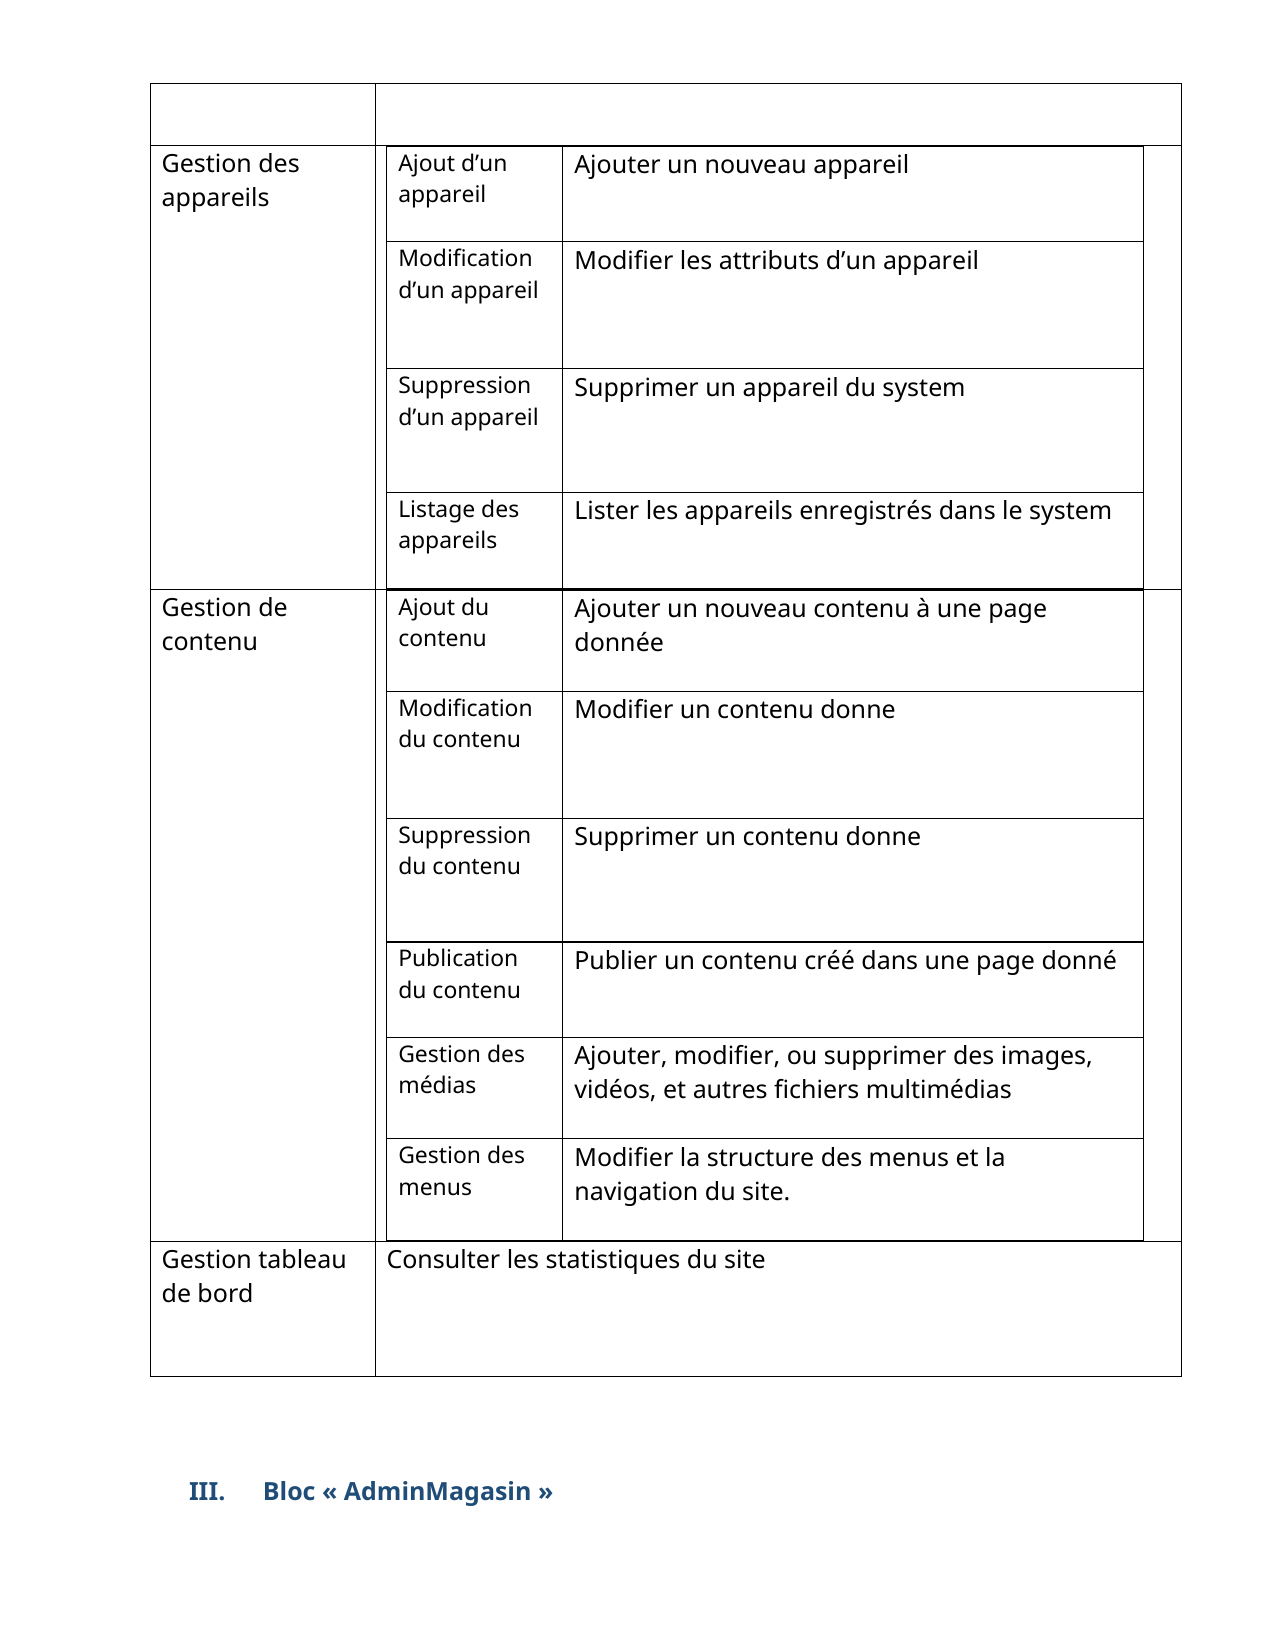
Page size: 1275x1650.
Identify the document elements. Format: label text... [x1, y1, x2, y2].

table_cell [376, 146, 386, 588]
table_cell Consulter les statistiques du site [376, 1242, 1181, 1376]
table_cell [563, 1139, 1143, 1240]
table_cell [563, 1038, 1143, 1138]
table_cell [387, 819, 562, 941]
table_cell [563, 369, 1143, 492]
table_cell [1144, 590, 1181, 1241]
table_cell [387, 1038, 562, 1138]
table_cell [376, 590, 386, 1241]
table_cell [563, 591, 1143, 691]
table_cell [387, 147, 562, 241]
table_cell [387, 943, 562, 1037]
table_cell [563, 147, 1143, 241]
table_cell [563, 242, 1143, 368]
table_cell [387, 692, 562, 818]
table_cell [387, 1139, 562, 1240]
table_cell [376, 84, 1181, 144]
table_cell [387, 242, 562, 368]
table_cell [563, 819, 1143, 941]
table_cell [151, 84, 375, 144]
table_cell [563, 943, 1143, 1037]
table_cell [563, 692, 1143, 818]
table_cell Gestion des appareils [151, 146, 375, 588]
table_cell [387, 591, 562, 691]
table_cell Gestion de contenu [151, 590, 375, 1241]
table_cell [387, 493, 562, 588]
subtitle Bloc « AdminMagasin » [225, 1473, 1200, 1508]
table_cell [387, 369, 562, 492]
table_cell [1144, 146, 1181, 588]
table_cell Gestion tableau de bord [151, 1242, 375, 1376]
table_cell [563, 493, 1143, 588]
